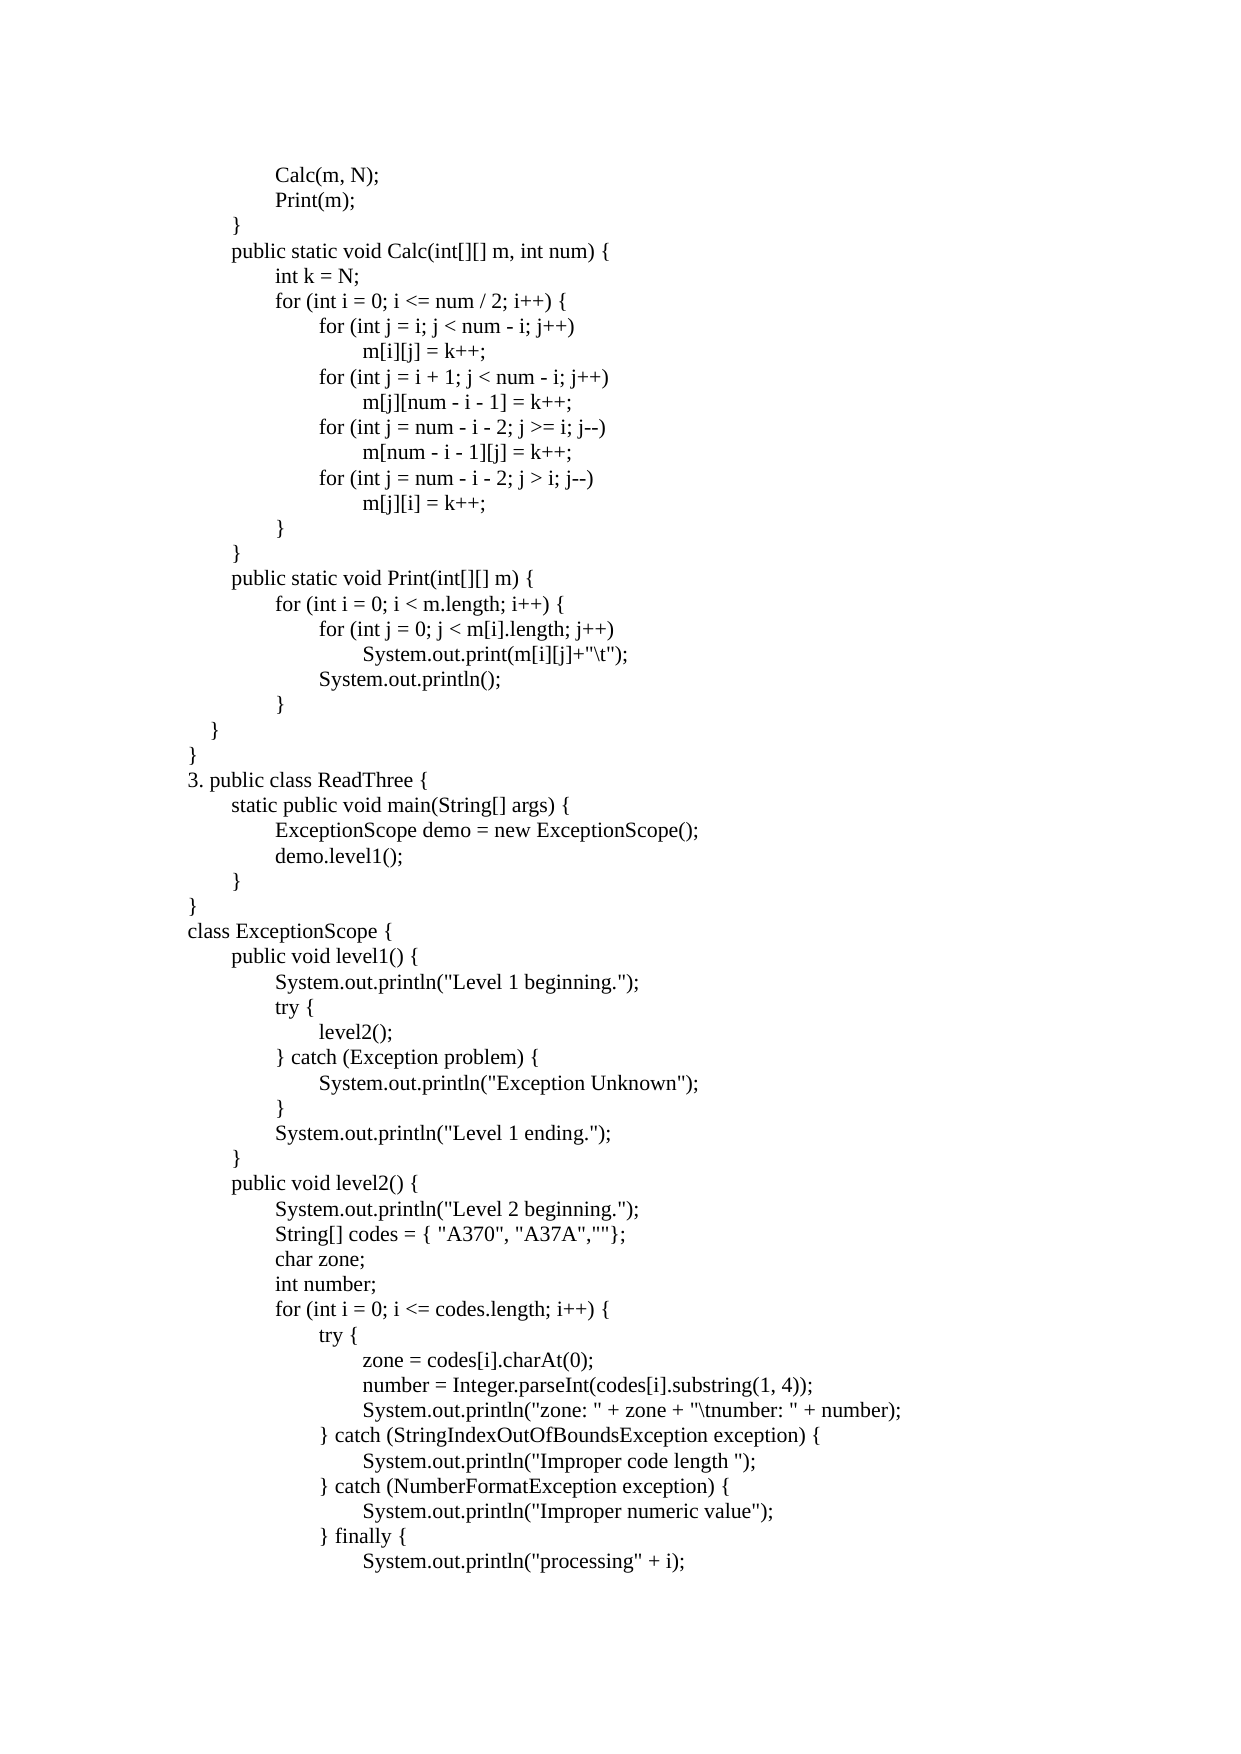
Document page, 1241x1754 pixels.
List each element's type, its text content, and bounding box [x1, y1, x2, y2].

text } [187, 212, 1053, 238]
text Calc(m, N); [187, 162, 1053, 187]
text try { [187, 994, 1053, 1019]
text m[num - i - 1][j] = k++; [187, 439, 1053, 464]
text System.out.println("Improper numeric value"); [187, 1498, 1053, 1523]
text demo.level1(); [187, 843, 1053, 868]
text for (int j = i; j < num - i; j++) [187, 313, 1053, 338]
text System.out.println("processing" + i); [187, 1548, 1053, 1574]
text } catch (Exception problem) { [187, 1044, 1053, 1069]
text m[j][num - i - 1] = k++; [187, 389, 1053, 414]
text System.out.println("Level 1 beginning."); [187, 969, 1053, 994]
text number = Integer.parseInt(codes[i].substring(1, 4)); [187, 1372, 1053, 1397]
text for (int i = 0; i <= codes.length; i++) { [187, 1296, 1053, 1322]
text for (int i = 0; i <= num / 2; i++) { [187, 288, 1053, 313]
text } [187, 717, 1053, 742]
text System.out.println("Improper code length "); [187, 1448, 1053, 1473]
text public static void Print(int[][] m) { [187, 565, 1053, 591]
text } [187, 515, 1053, 540]
text m[i][j] = k++; [187, 338, 1053, 364]
text } [187, 742, 1053, 767]
text for (int j = num - i - 2; j > i; j--) [187, 464, 1053, 490]
text char zone; [187, 1246, 1053, 1271]
text } [187, 1095, 1053, 1120]
text class ExceptionScope { [187, 918, 1053, 943]
text } [187, 691, 1053, 717]
text int number; [187, 1271, 1053, 1296]
text } [187, 893, 1053, 918]
text System.out.println("Level 1 ending."); [187, 1120, 1053, 1145]
text System.out.println("Exception Unknown"); [187, 1069, 1053, 1095]
text } catch (NumberFormatException exception) { [187, 1473, 1053, 1498]
text try { [187, 1322, 1053, 1347]
text } [187, 540, 1053, 565]
text System.out.println(); [187, 666, 1053, 691]
text for (int i = 0; i < m.length; i++) { [187, 591, 1053, 616]
text for (int j = 0; j < m[i].length; j++) [187, 616, 1053, 641]
text zone = codes[i].charAt(0); [187, 1347, 1053, 1372]
text System.out.println("zone: " + zone + "\tnumber: " + number); [187, 1397, 1053, 1422]
text public static void Calc(int[][] m, int num) { [187, 238, 1053, 263]
text System.out.println("Level 2 beginning."); [187, 1196, 1053, 1221]
text int k = N; [187, 263, 1053, 288]
text level2(); [187, 1019, 1053, 1044]
text System.out.print(m[i][j]+"\t"); [187, 641, 1053, 666]
text static public void main(String[] args) { [187, 792, 1053, 817]
text for (int j = i + 1; j < num - i; j++) [187, 364, 1053, 389]
text } [187, 868, 1053, 893]
text } [187, 1145, 1053, 1170]
text public void level2() { [187, 1170, 1053, 1196]
text } catch (StringIndexOutOfBoundsException exception) { [187, 1422, 1053, 1448]
text } finally { [187, 1523, 1053, 1548]
text 3. public class ReadThree { [187, 767, 1053, 792]
text ExceptionScope demo = new ExceptionScope(); [187, 817, 1053, 843]
text Print(m); [187, 187, 1053, 212]
text for (int j = num - i - 2; j >= i; j--) [187, 414, 1053, 439]
text m[j][i] = k++; [187, 490, 1053, 515]
text public void level1() { [187, 943, 1053, 969]
text String[] codes = { "A370", "A37A",""}; [187, 1221, 1053, 1246]
